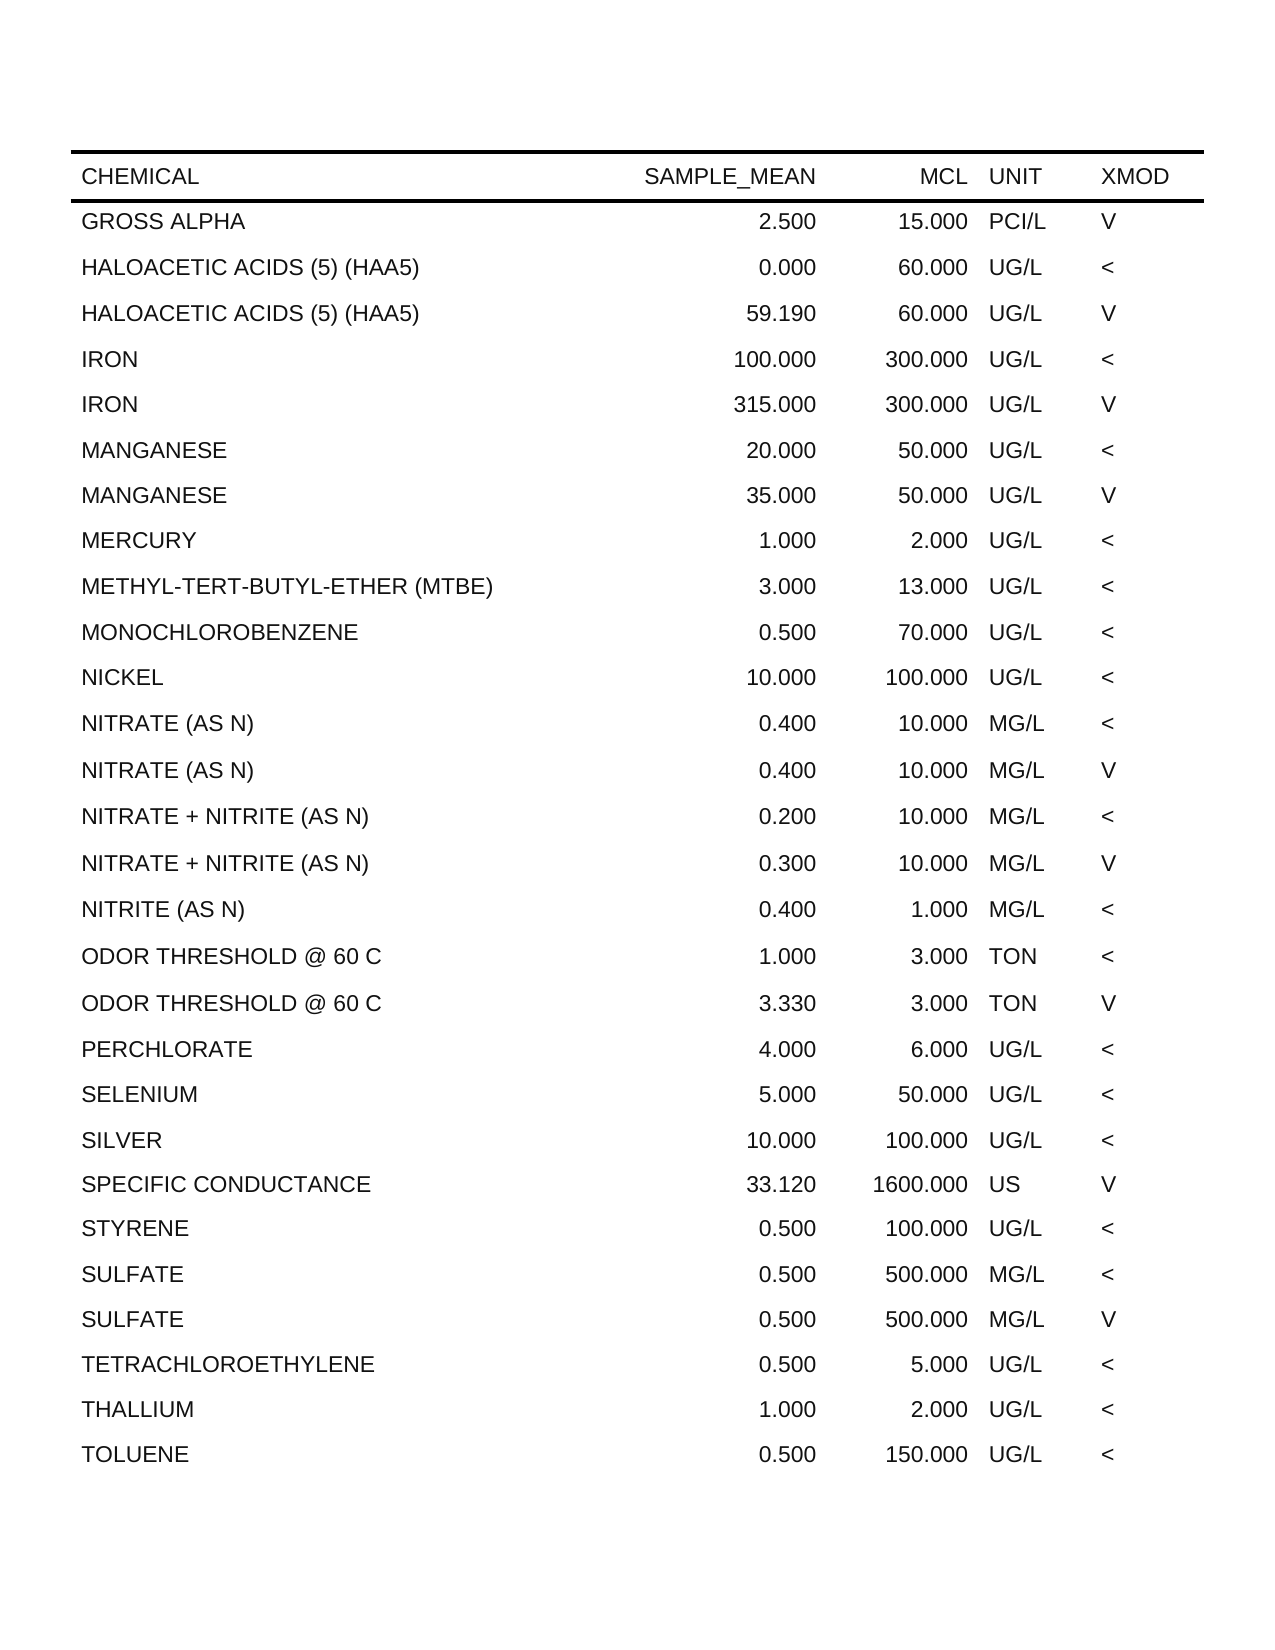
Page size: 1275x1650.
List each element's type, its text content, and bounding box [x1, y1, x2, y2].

table_cell < [1090, 1432, 1204, 1477]
table_cell MG/L [978, 746, 1090, 793]
table_cell 10.000 [826, 793, 978, 839]
table_cell 5.000 [826, 1342, 978, 1387]
table_cell 300.000 [826, 337, 978, 382]
table_cell 0.500 [614, 1342, 826, 1387]
table_cell TETRACHLOROETHYLENE [71, 1342, 614, 1387]
table_cell TON [978, 933, 1090, 980]
table_cell ODOR THRESHOLD @ 60 C [71, 933, 614, 980]
table_cell 0.500 [614, 1296, 826, 1342]
table_cell 100.000 [826, 655, 978, 700]
table_cell UG/L [978, 1342, 1090, 1387]
table_cell 0.500 [614, 1251, 826, 1296]
table_cell TON [978, 980, 1090, 1027]
table_cell < [1090, 886, 1204, 933]
table_cell UG/L [978, 1432, 1090, 1477]
table_cell 10.000 [826, 700, 978, 746]
table_cell UG/L [978, 1387, 1090, 1432]
table_cell HALOACETIC ACIDS (5) (HAA5) [71, 244, 614, 290]
table_cell V [1090, 1163, 1204, 1206]
table_cell MG/L [978, 793, 1090, 839]
table_cell 5.000 [614, 1072, 826, 1117]
table_cell MG/L [978, 1296, 1090, 1342]
table_cell SILVER [71, 1117, 614, 1162]
table_cell < [1090, 793, 1204, 839]
table_cell METHYL-TERT-BUTYL-ETHER (MTBE) [71, 563, 614, 609]
table_cell < [1090, 610, 1204, 655]
table_cell UG/L [978, 290, 1090, 337]
table_cell < [1090, 518, 1204, 563]
table_cell 33.120 [614, 1163, 826, 1206]
table_cell THALLIUM [71, 1387, 614, 1432]
table_cell 315.000 [614, 382, 826, 427]
table_cell 100.000 [826, 1117, 978, 1162]
table_cell 3.000 [826, 980, 978, 1027]
table_cell SELENIUM [71, 1072, 614, 1117]
table_cell UG/L [978, 337, 1090, 382]
table_cell 0.300 [614, 840, 826, 886]
table_cell 6.000 [826, 1027, 978, 1072]
table_cell 50.000 [826, 1072, 978, 1117]
table_cell UG/L [978, 1027, 1090, 1072]
table_cell TOLUENE [71, 1432, 614, 1477]
table_cell V [1090, 382, 1204, 427]
table_cell 50.000 [826, 473, 978, 518]
table_cell UG/L [978, 1206, 1090, 1251]
table_cell < [1090, 1072, 1204, 1117]
table_cell < [1090, 563, 1204, 609]
table_header UNIT [978, 154, 1090, 198]
table_cell < [1090, 1387, 1204, 1432]
table_cell ODOR THRESHOLD @ 60 C [71, 980, 614, 1027]
table_cell UG/L [978, 563, 1090, 609]
table_cell PCI/L [978, 203, 1090, 244]
table_cell HALOACETIC ACIDS (5) (HAA5) [71, 290, 614, 337]
table_cell 1.000 [614, 1387, 826, 1432]
table_cell 150.000 [826, 1432, 978, 1477]
table_cell 35.000 [614, 473, 826, 518]
table_cell MERCURY [71, 518, 614, 563]
table_cell 10.000 [826, 840, 978, 886]
table_cell UG/L [978, 655, 1090, 700]
table_cell IRON [71, 382, 614, 427]
table_cell < [1090, 1027, 1204, 1072]
table_cell MG/L [978, 700, 1090, 746]
table_header XMOD [1090, 154, 1204, 198]
table_cell NITRATE + NITRITE (AS N) [71, 840, 614, 886]
table_cell IRON [71, 337, 614, 382]
table_cell 59.190 [614, 290, 826, 337]
table_cell NICKEL [71, 655, 614, 700]
table_cell 2.000 [826, 1387, 978, 1432]
table_cell US [978, 1163, 1090, 1206]
table_cell NITRATE + NITRITE (AS N) [71, 793, 614, 839]
table_cell < [1090, 337, 1204, 382]
table_cell 13.000 [826, 563, 978, 609]
table_cell 60.000 [826, 244, 978, 290]
table_cell < [1090, 427, 1204, 472]
table_cell V [1090, 840, 1204, 886]
table_cell UG/L [978, 382, 1090, 427]
table_cell < [1090, 244, 1204, 290]
table_cell 300.000 [826, 382, 978, 427]
table_cell < [1090, 1206, 1204, 1251]
table_cell V [1090, 473, 1204, 518]
table_cell 100.000 [826, 1206, 978, 1251]
table_cell 0.200 [614, 793, 826, 839]
table_cell 1.000 [826, 886, 978, 933]
table_cell STYRENE [71, 1206, 614, 1251]
table_cell 70.000 [826, 610, 978, 655]
table_cell 20.000 [614, 427, 826, 472]
table_cell 10.000 [614, 655, 826, 700]
table_cell 2.500 [614, 203, 826, 244]
table_header CHEMICAL [71, 154, 614, 198]
table_cell PERCHLORATE [71, 1027, 614, 1072]
table_cell UG/L [978, 1072, 1090, 1117]
table_cell 0.500 [614, 1432, 826, 1477]
table_cell V [1090, 980, 1204, 1027]
table_cell 10.000 [826, 746, 978, 793]
table_cell 15.000 [826, 203, 978, 244]
table_cell 0.000 [614, 244, 826, 290]
table_cell MANGANESE [71, 427, 614, 472]
table_cell UG/L [978, 244, 1090, 290]
table_cell 100.000 [614, 337, 826, 382]
table_cell 4.000 [614, 1027, 826, 1072]
table_cell 3.000 [614, 563, 826, 609]
table_cell 500.000 [826, 1251, 978, 1296]
table_cell V [1090, 290, 1204, 337]
table_cell 1.000 [614, 933, 826, 980]
table_cell V [1090, 203, 1204, 244]
table_cell 10.000 [614, 1117, 826, 1162]
table_cell 0.500 [614, 1206, 826, 1251]
table_cell NITRATE (AS N) [71, 746, 614, 793]
table_header SAMPLE_MEAN [614, 154, 826, 198]
table_cell 0.400 [614, 746, 826, 793]
table_cell MG/L [978, 840, 1090, 886]
table_cell UG/L [978, 427, 1090, 472]
table_cell MANGANESE [71, 473, 614, 518]
table_cell 500.000 [826, 1296, 978, 1342]
table_cell GROSS ALPHA [71, 203, 614, 244]
table_cell < [1090, 1117, 1204, 1162]
table_cell 1600.000 [826, 1163, 978, 1206]
table_cell 60.000 [826, 290, 978, 337]
table_cell V [1090, 746, 1204, 793]
table_cell 3.330 [614, 980, 826, 1027]
table_cell < [1090, 1251, 1204, 1296]
table_cell 0.400 [614, 700, 826, 746]
table_cell V [1090, 1296, 1204, 1342]
table_cell SULFATE [71, 1251, 614, 1296]
table_cell UG/L [978, 473, 1090, 518]
table_cell < [1090, 1342, 1204, 1387]
table_cell 1.000 [614, 518, 826, 563]
table_cell 2.000 [826, 518, 978, 563]
table_cell 0.400 [614, 886, 826, 933]
table_cell 3.000 [826, 933, 978, 980]
table_cell SPECIFIC CONDUCTANCE [71, 1163, 614, 1206]
table_cell SULFATE [71, 1296, 614, 1342]
table_cell < [1090, 933, 1204, 980]
table_cell UG/L [978, 518, 1090, 563]
table_cell NITRITE (AS N) [71, 886, 614, 933]
table_cell UG/L [978, 1117, 1090, 1162]
table_cell 0.500 [614, 610, 826, 655]
table_cell MG/L [978, 886, 1090, 933]
table_cell UG/L [978, 610, 1090, 655]
table_cell MONOCHLOROBENZENE [71, 610, 614, 655]
table_cell NITRATE (AS N) [71, 700, 614, 746]
table_cell < [1090, 700, 1204, 746]
table_cell < [1090, 655, 1204, 700]
table_header MCL [826, 154, 978, 198]
table_cell 50.000 [826, 427, 978, 472]
table_cell MG/L [978, 1251, 1090, 1296]
